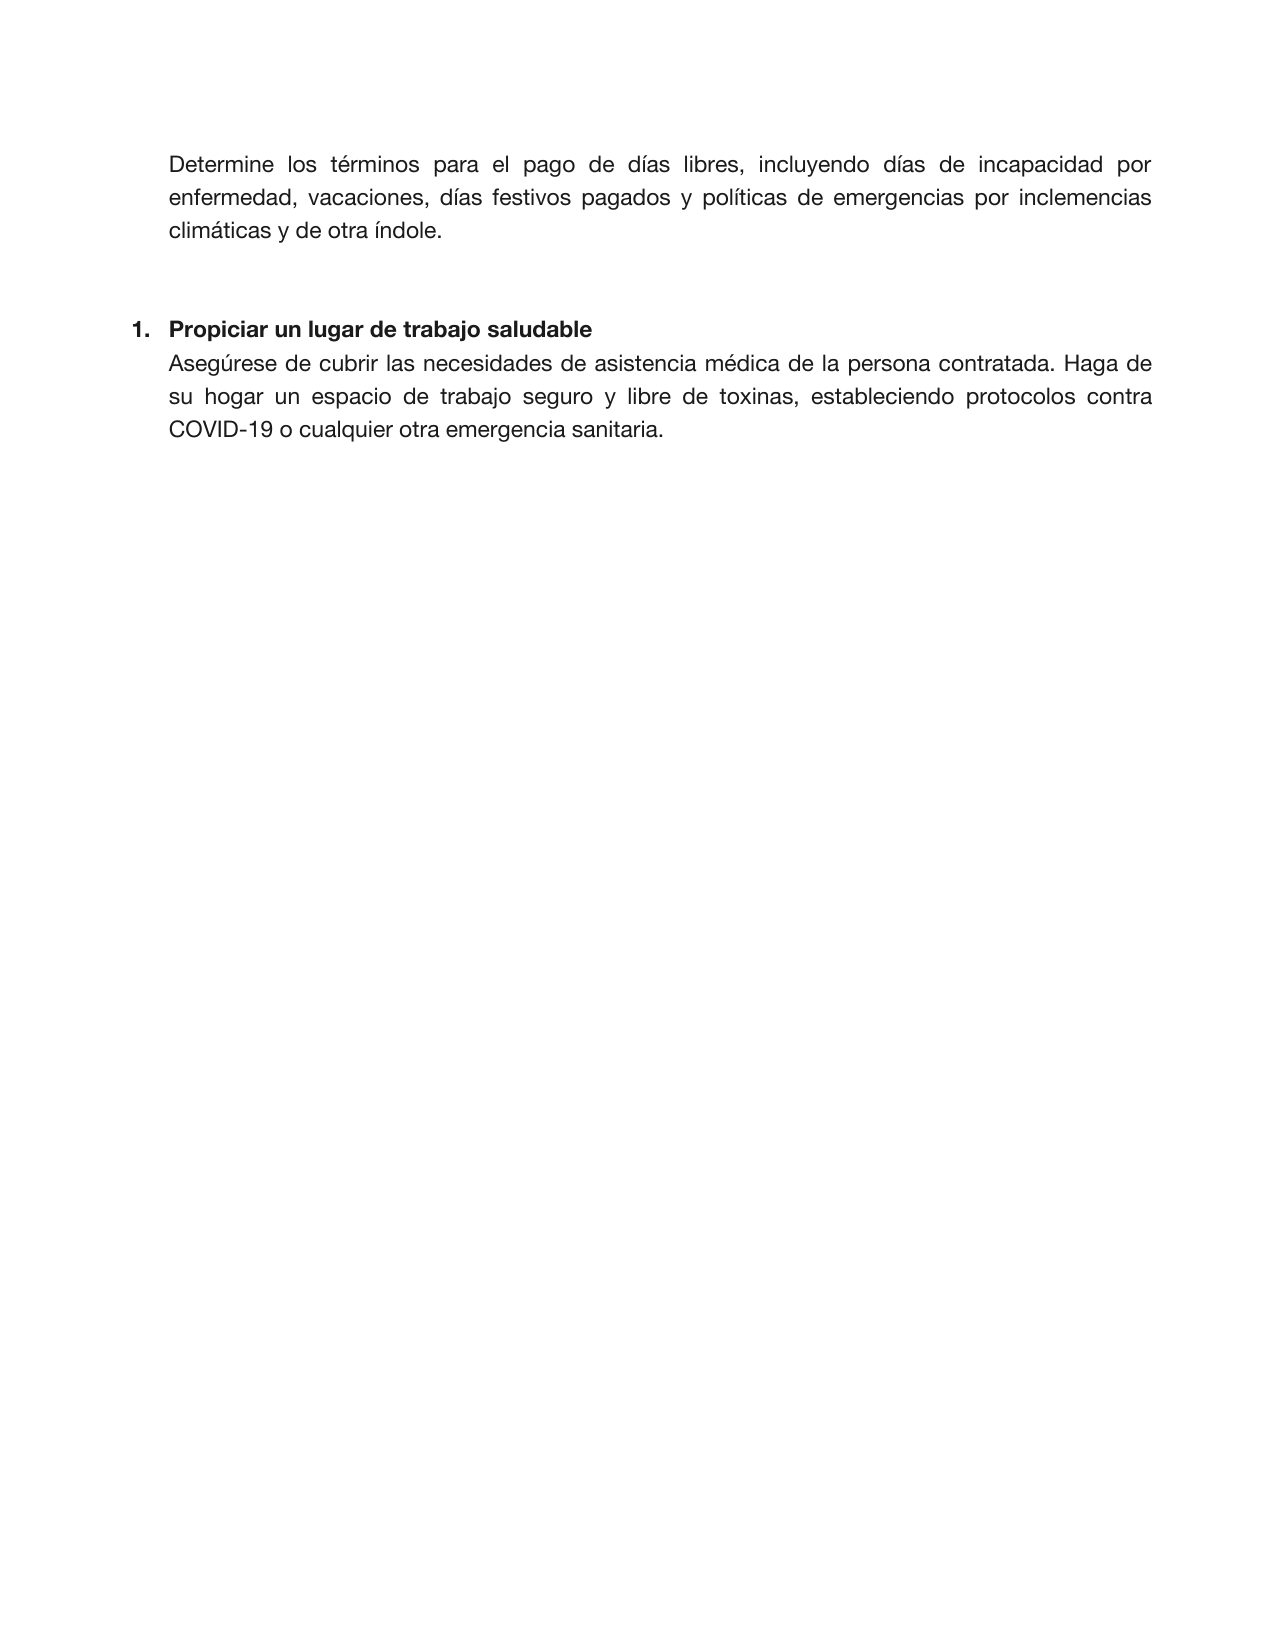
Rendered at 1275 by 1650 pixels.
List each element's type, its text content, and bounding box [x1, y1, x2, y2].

text Determine los términos para el pago de días libres, incluyendo días de incapacidad por enfermedad, vacaciones, días festivos pagados y políticas de emergencias por inclemencias climáticas y de otra índole. [169, 150, 1153, 245]
text Asegúrese de cubrir las necesidades de asistencia médica de la persona contratada. Haga de su hogar un espacio de trabajo seguro y libre de toxinas, estableciendo protocolos contra COVID-19 o cualquier otra emergencia sanitaria. [169, 349, 1153, 444]
list Propiciar un lugar de trabajo saludable [131, 316, 1153, 344]
